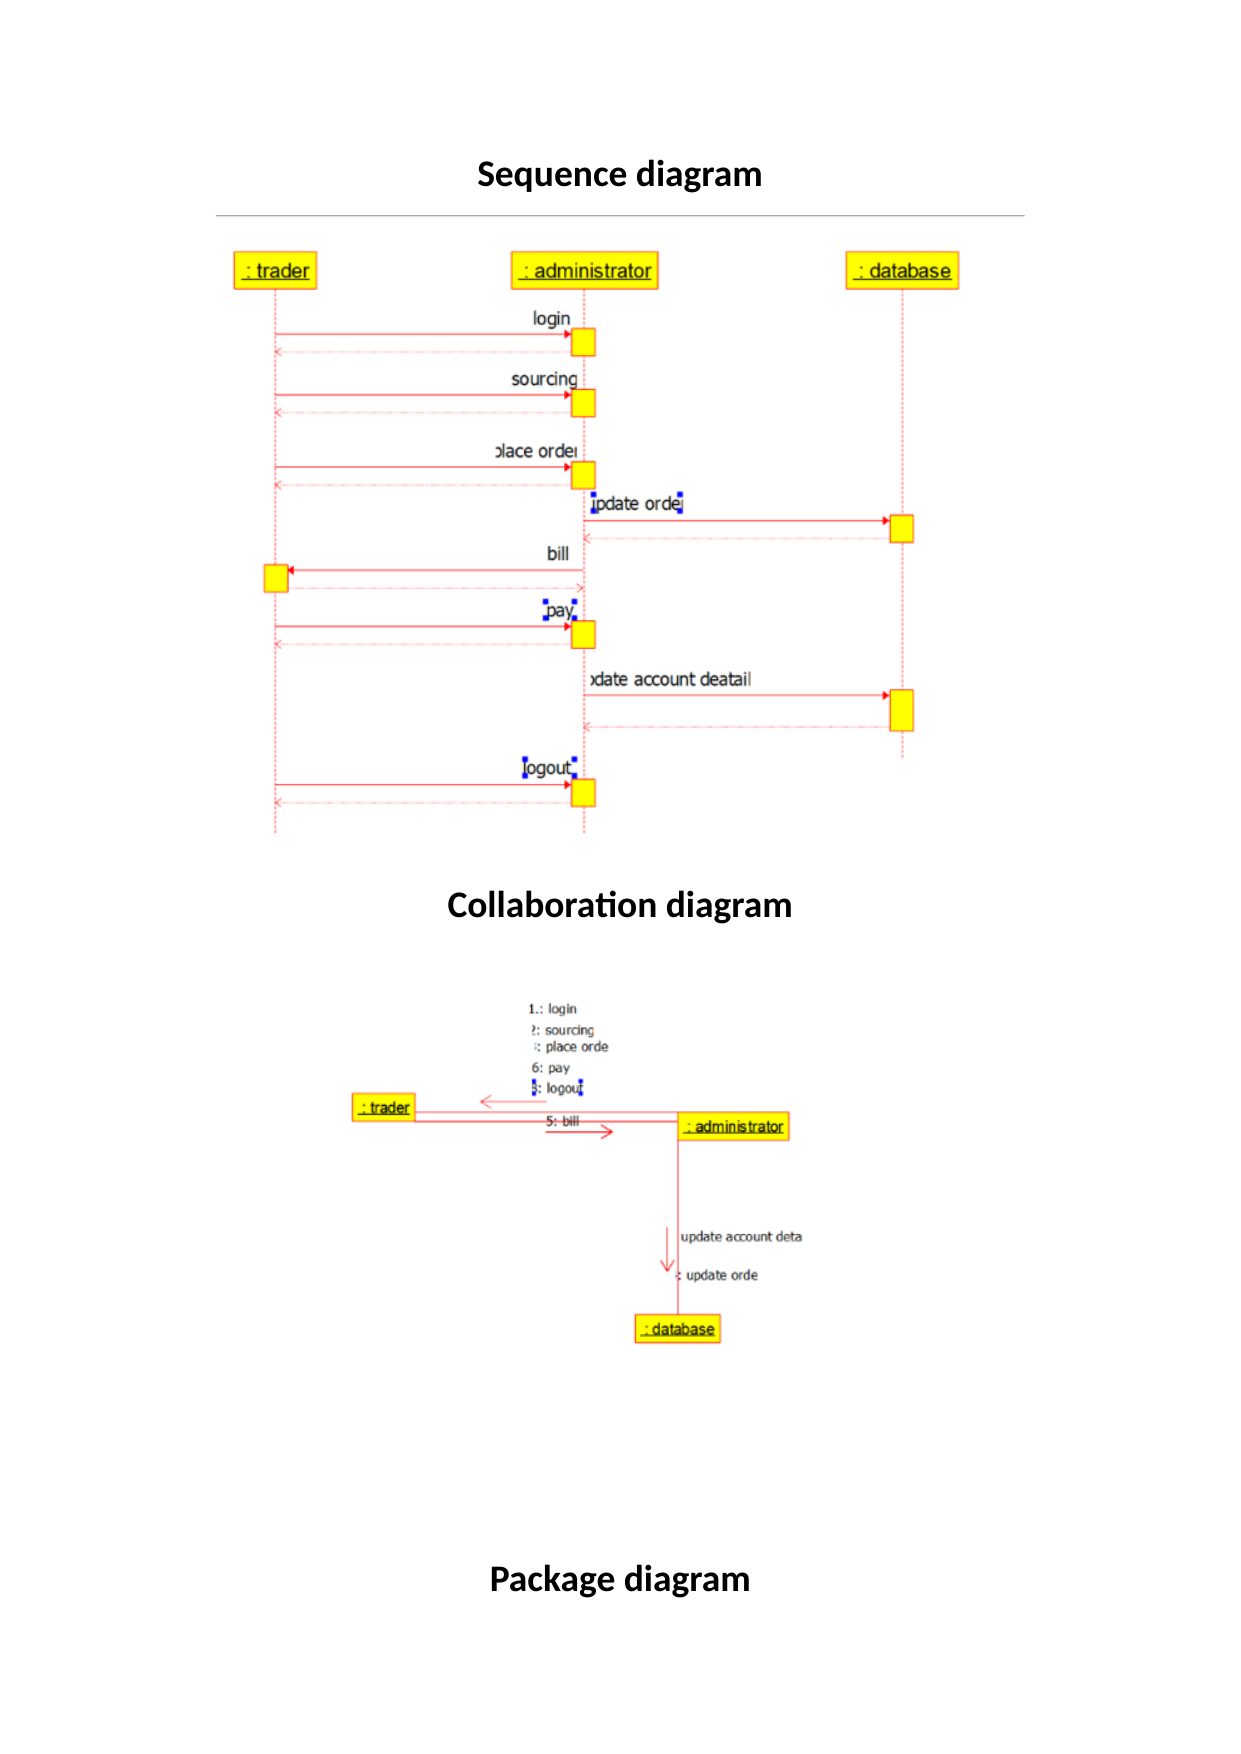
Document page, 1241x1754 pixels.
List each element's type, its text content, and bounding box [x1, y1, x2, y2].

text Sequence diagram [150, 150, 1090, 196]
text Package diagram [150, 1555, 1090, 1601]
text Collaboration diagram [150, 881, 1090, 927]
picture [215, 215, 1025, 863]
picture [338, 946, 902, 1407]
